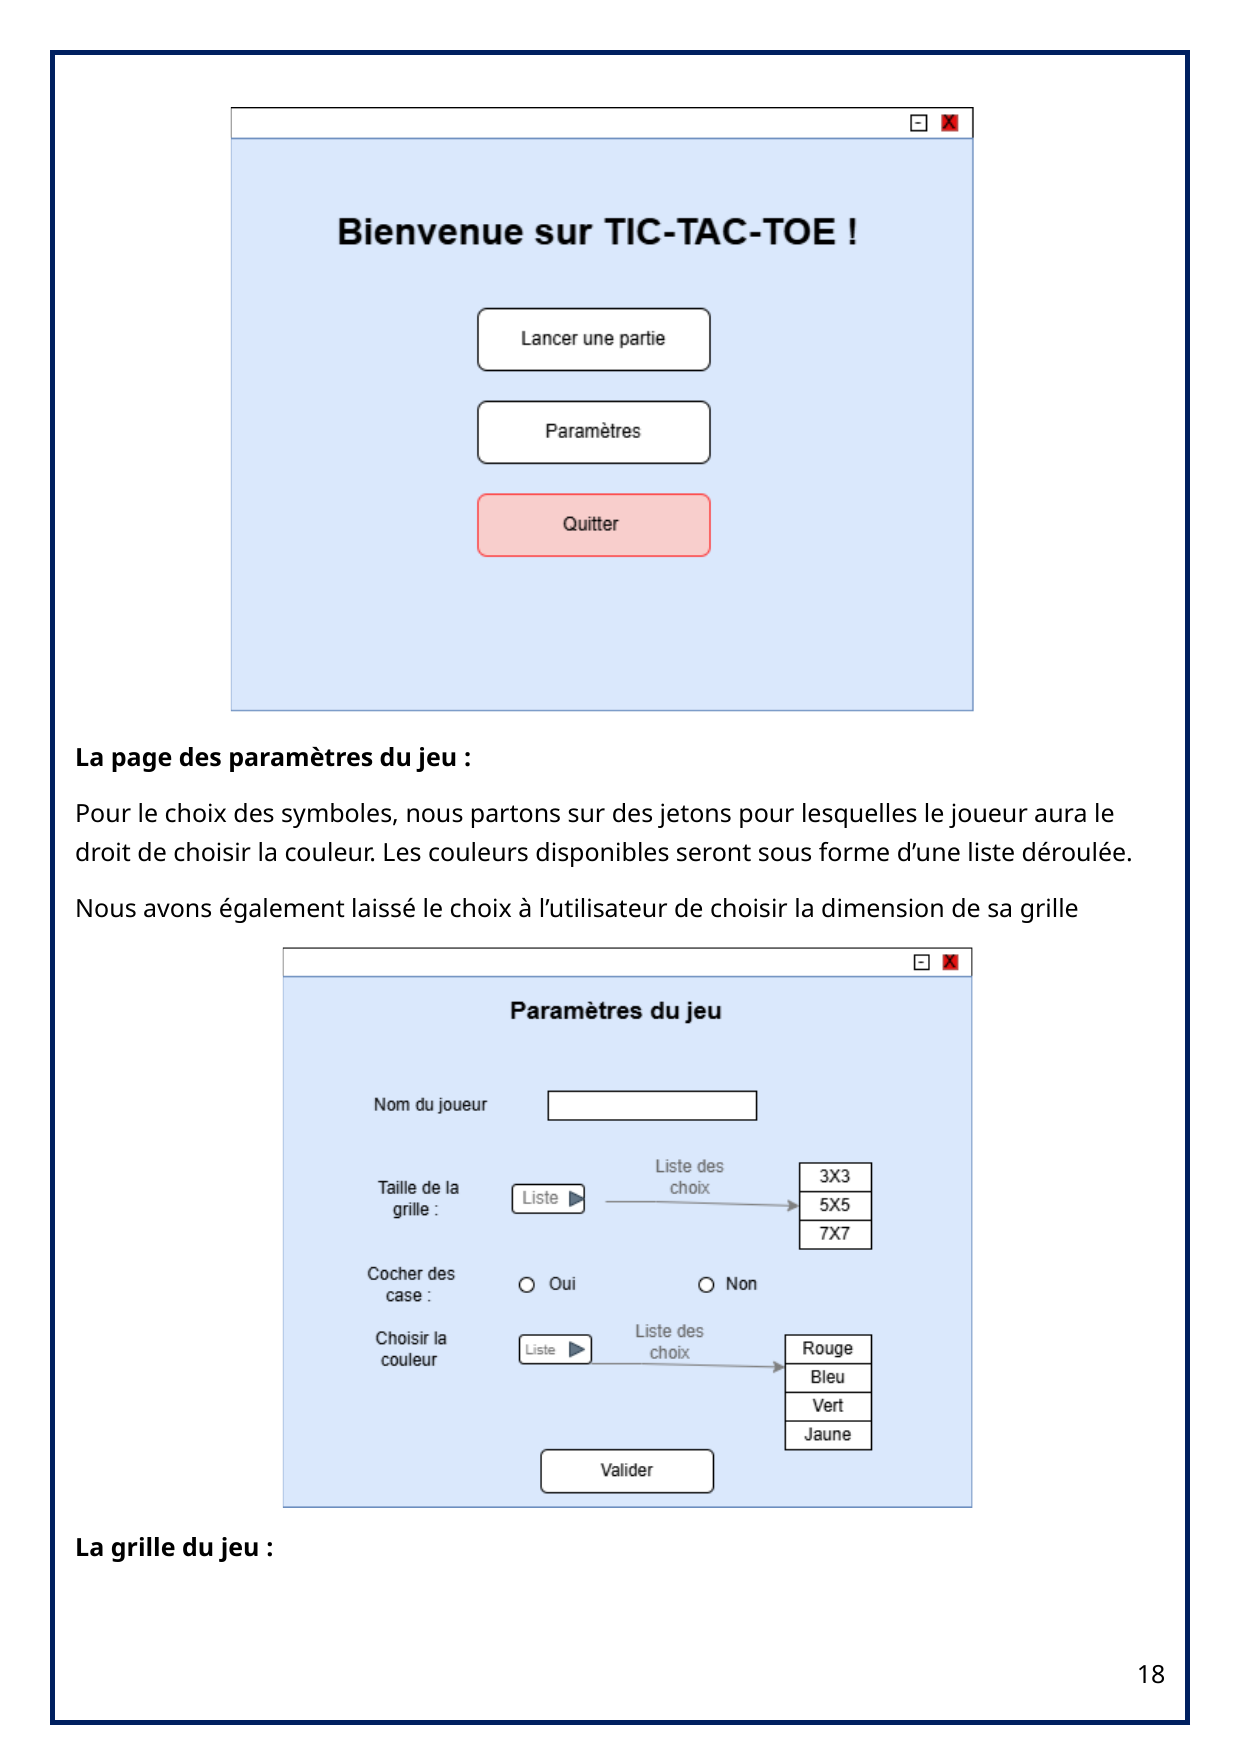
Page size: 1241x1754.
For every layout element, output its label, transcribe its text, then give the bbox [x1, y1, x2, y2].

text La grille du jeu : [75, 1530, 1165, 1564]
text Nous avons également laissé le choix à l’utilisateur de choisir la dimension de sa grille [75, 890, 1165, 924]
text Pour le choix des symboles, nous partons sur des jetons pour lesquelles le joueur aura le droit de choisir la couleur. Les couleurs disponibles seront sous forme d’une liste déroulée. [75, 795, 1165, 868]
text La page des paramètres du jeu : [75, 739, 1165, 773]
picture [230, 107, 974, 718]
picture [282, 946, 973, 1508]
